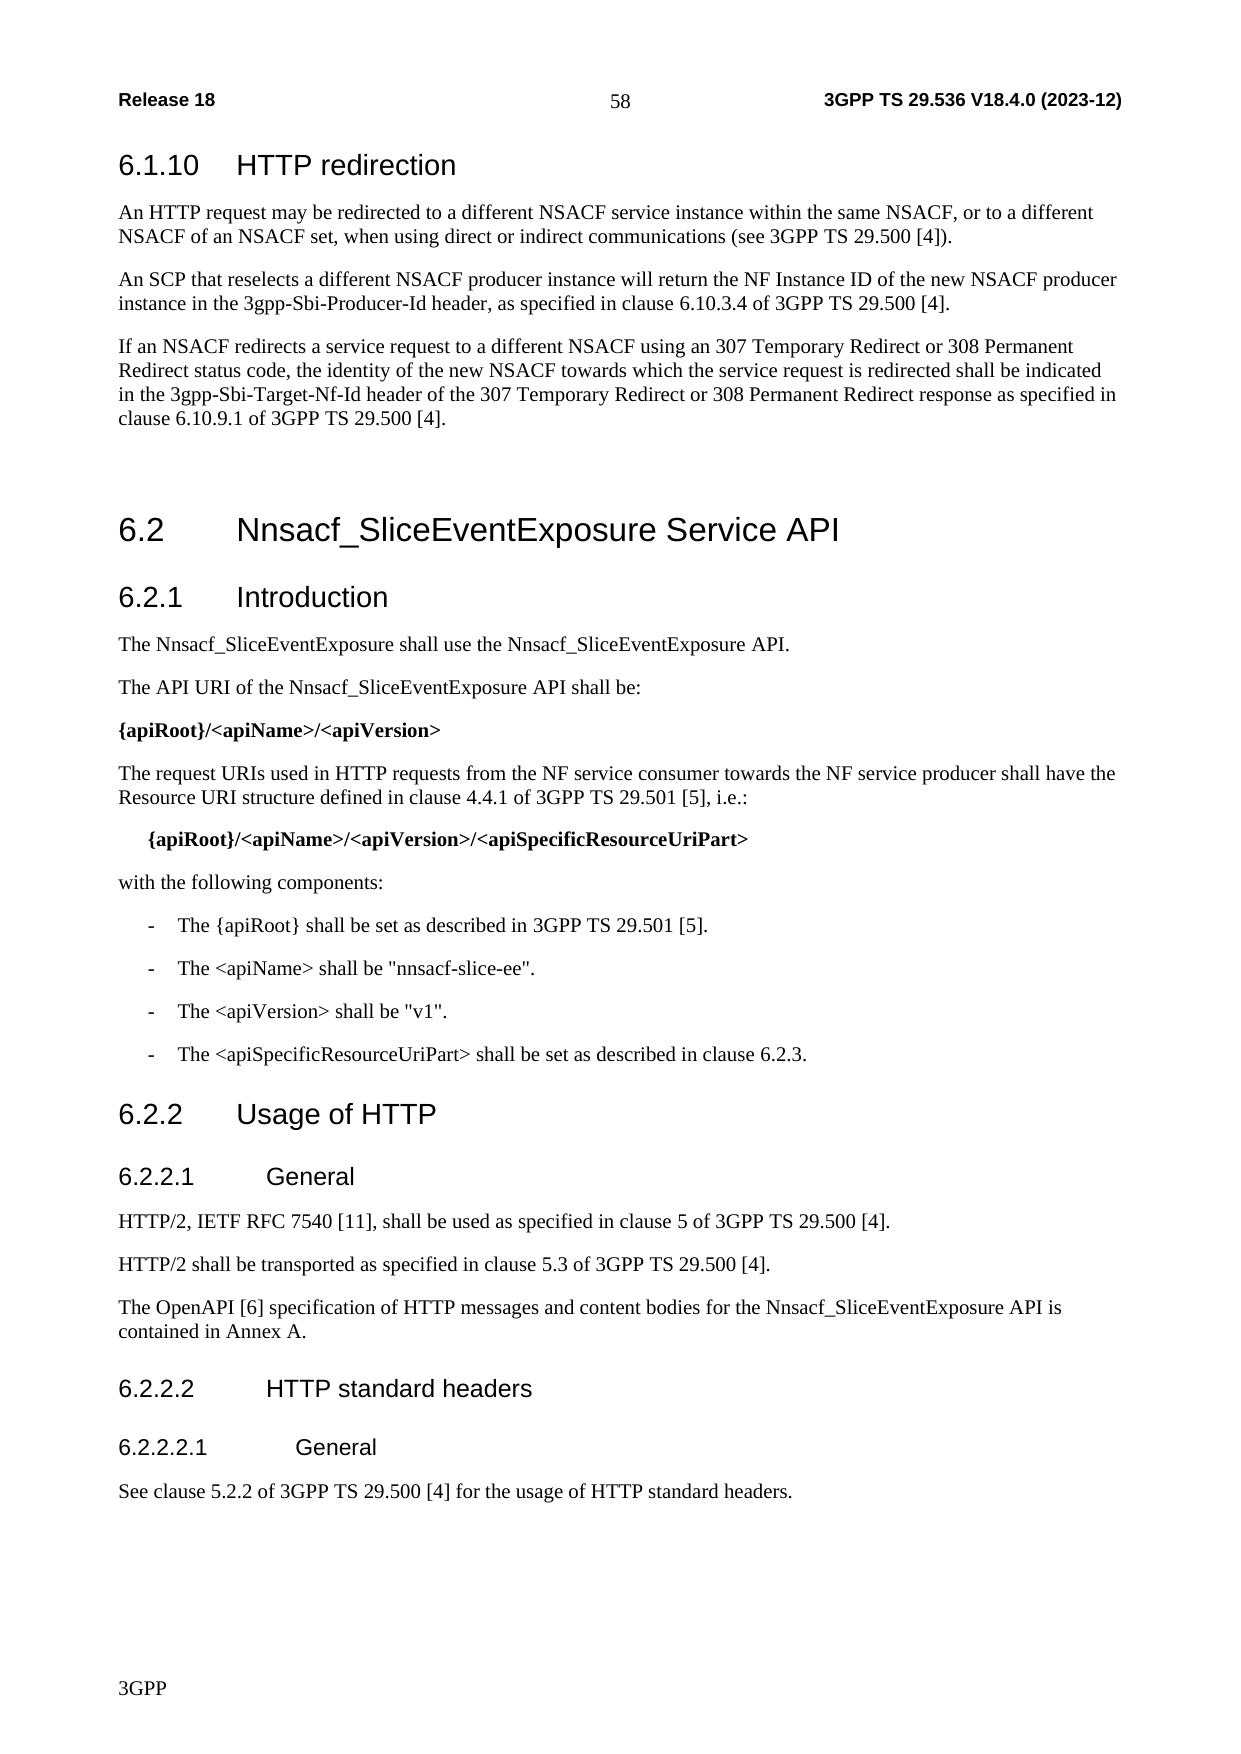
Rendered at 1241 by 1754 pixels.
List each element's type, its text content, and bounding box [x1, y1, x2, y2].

subtitle 6.2.2.2 HTTP standard headers [118, 1374, 1122, 1403]
text An HTTP request may be redirected to a different NSACF service instance within the same NSACF, or to a different NSACF of an NSACF set, when using direct or indirect communications (see 3GPP TS 29.500 [4]). [118, 200, 1122, 248]
text - The {apiRoot} shall be set as described in 3GPP TS 29.501 [5]. [148, 913, 1122, 937]
text If an NSACF redirects a service request to a different NSACF using an 307 Temporary Redirect or 308 Permanent Redirect status code, the identity of the new NSACF towards which the service request is redirected shall be indicated in the 3gpp-Sbi-Target-Nf-Id header of the 307 Temporary Redirect or 308 Permanent Redirect response as specified in clause 6.10.9.1 of 3GPP TS 29.500 [4]. [118, 333, 1122, 430]
text The OpenAPI [6] specification of HTTP messages and content bodies for the Nnsacf_SliceEventExposure API is contained in Annex A. [118, 1295, 1122, 1343]
text The request URIs used in HTTP requests from the NF service consumer towards the NF service producer shall have the Resource URI structure defined in clause 4.4.1 of 3GPP TS 29.501 [5], i.e.: [118, 761, 1122, 809]
text - The <apiName> shall be "nnsacf-slice-ee". [148, 956, 1122, 980]
text - The <apiVersion> shall be "v1". [148, 999, 1122, 1023]
text {apiRoot}/<apiName>/<apiVersion>/<apiSpecificResourceUriPart> [148, 827, 1122, 851]
subtitle 6.1.10 HTTP redirection [118, 147, 1122, 181]
text - The <apiSpecificResourceUriPart> shall be set as described in clause 6.2.3. [148, 1041, 1122, 1066]
text with the following components: [118, 870, 1122, 894]
text HTTP/2, IETF RFC 7540 [11], shall be used as specified in clause 5 of 3GPP TS 29.500 [4]. [118, 1209, 1122, 1233]
text The API URI of the Nnsacf_SliceEventExposure API shall be: [118, 675, 1122, 699]
text HTTP/2 shall be transported as specified in clause 5.3 of 3GPP TS 29.500 [4]. [118, 1252, 1122, 1276]
subtitle 6.2.1 Introduction [118, 580, 1122, 613]
text An SCP that reselects a different NSACF producer instance will return the NF Instance ID of the new NSACF producer instance in the 3gpp-Sbi-Producer-Id header, as specified in clause 6.10.3.4 of 3GPP TS 29.500 [4]. [118, 267, 1122, 315]
text The Nnsacf_SliceEventExposure shall use the Nnsacf_SliceEventExposure API. [118, 632, 1122, 656]
subtitle 6.2.2.2.1 General [118, 1434, 1122, 1460]
subtitle 6.2 Nnsacf_SliceEventExposure Service API [118, 510, 1122, 548]
text See clause 5.2.2 of 3GPP TS 29.500 [4] for the usage of HTTP standard headers. [118, 1479, 1122, 1503]
subtitle 6.2.2 Usage of HTTP [118, 1097, 1122, 1130]
text {apiRoot}/<apiName>/<apiVersion> [118, 718, 1122, 742]
subtitle 6.2.2.1 General [118, 1162, 1122, 1190]
